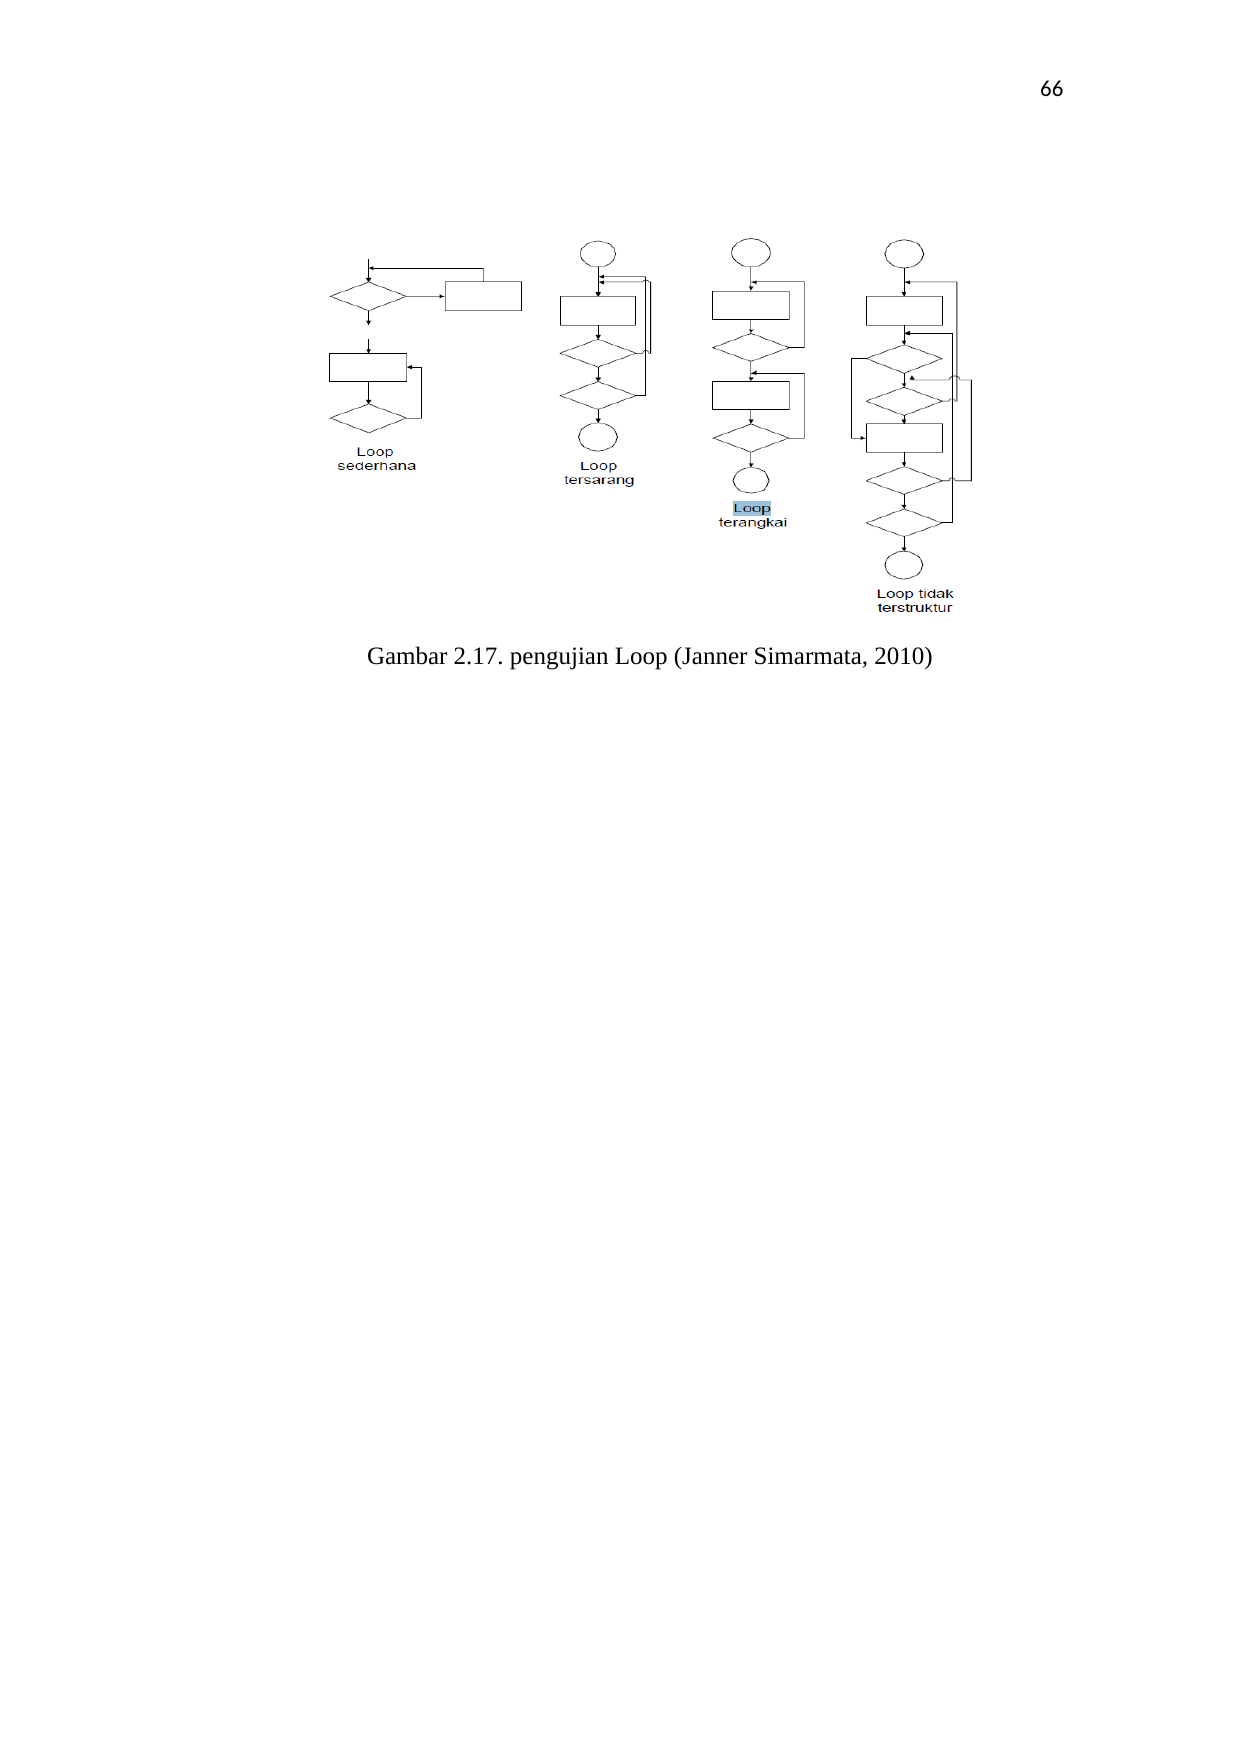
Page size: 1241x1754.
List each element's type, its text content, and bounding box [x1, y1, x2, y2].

picture [325, 236, 975, 613]
list Gambar 2.17. pengujian Loop (Janner Simarmata, 2010) [236, 641, 1063, 670]
